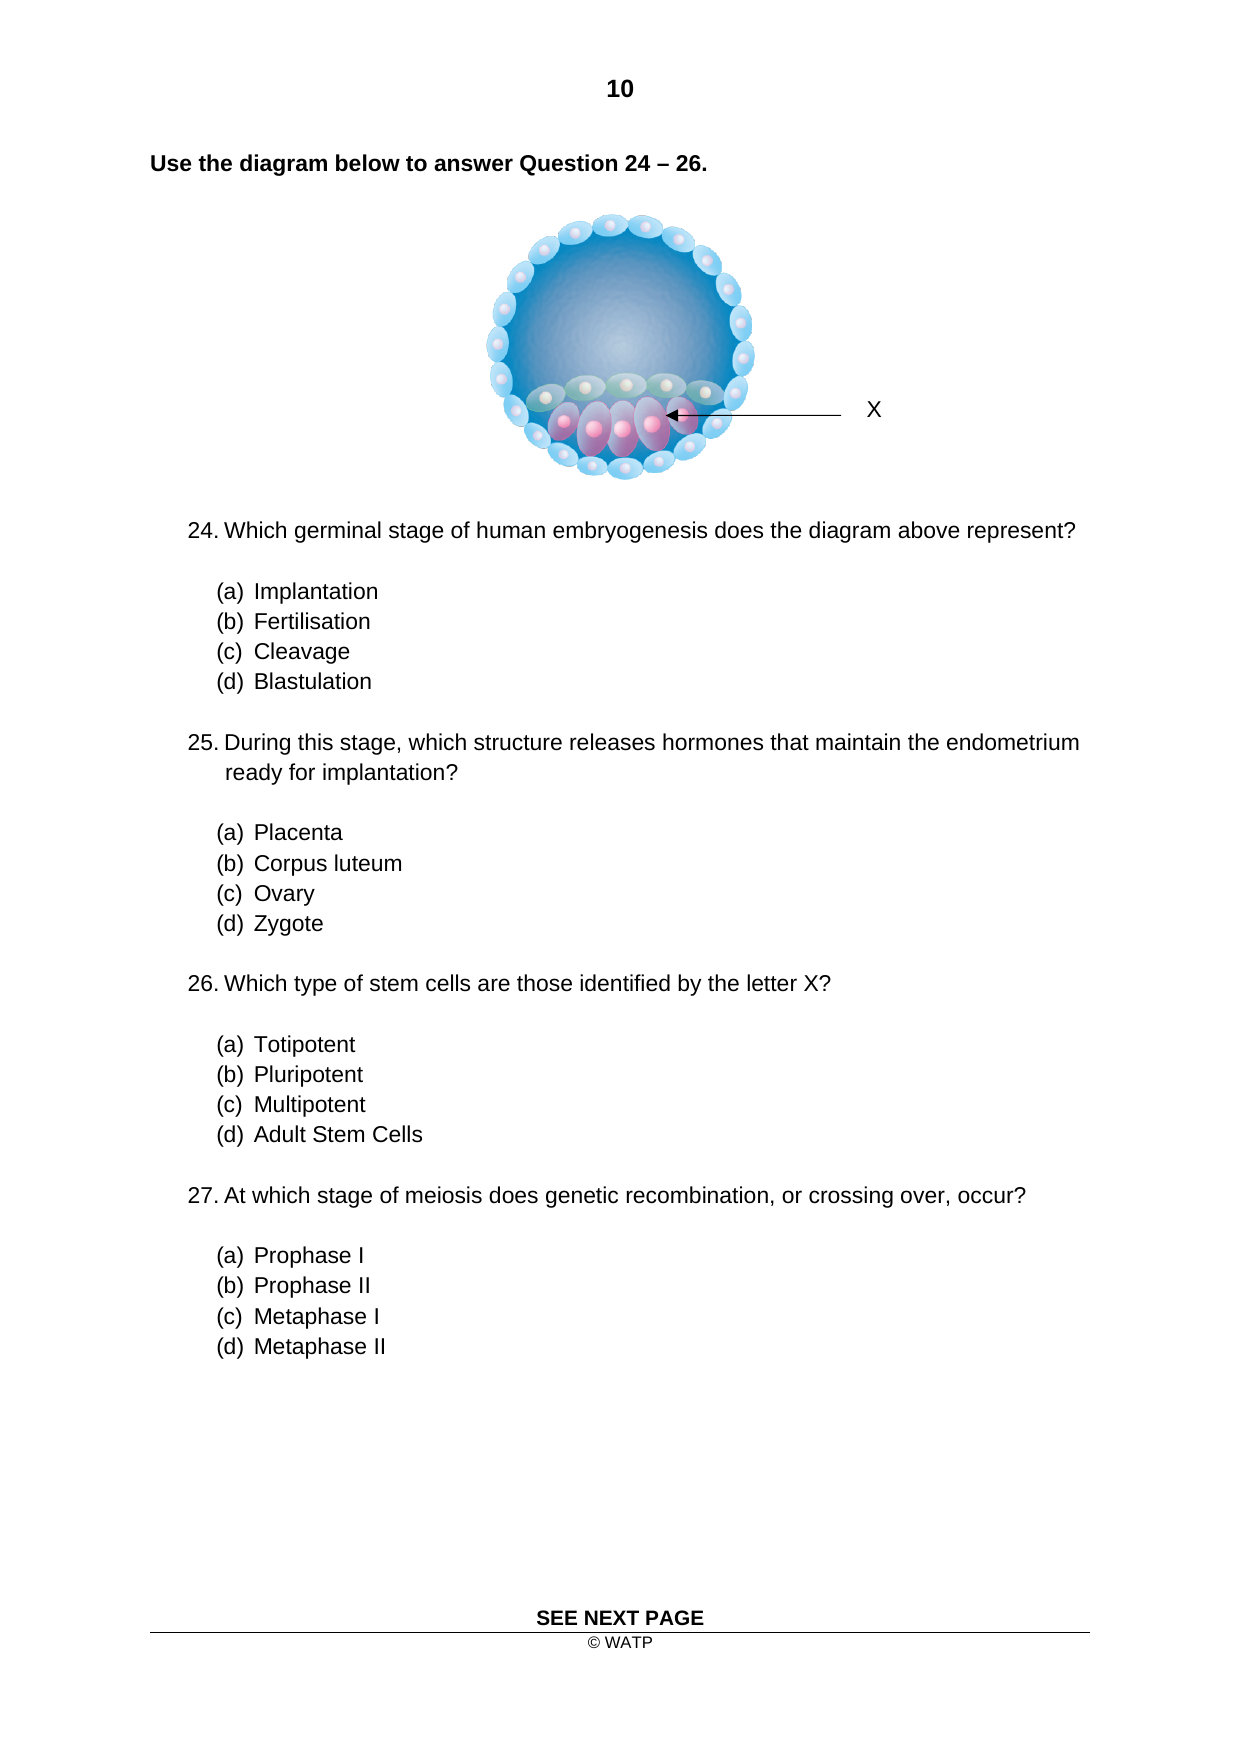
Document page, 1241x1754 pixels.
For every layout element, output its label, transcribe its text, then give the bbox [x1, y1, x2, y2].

text Use the diagram below to answer Question 24 – 26. [150, 150, 1090, 176]
list Fertilisation [216, 608, 1090, 634]
list Which germinal stage of human embryogenesis does the diagram above represent? [187, 517, 1090, 543]
list During this stage, which structure releases hormones that maintain the endometrium ready for implantation? [187, 729, 1090, 785]
list Metaphase I [216, 1303, 1090, 1329]
list Pluripotent [216, 1061, 1090, 1087]
list Prophase II [216, 1272, 1090, 1299]
list Implantation [216, 578, 1090, 604]
list Corpus luteum [216, 849, 1090, 876]
list Adult Stem Cells [216, 1121, 1090, 1148]
list Which type of stem cells are those identified by the letter X? [187, 970, 1090, 997]
list Metaphase II [216, 1333, 1090, 1359]
picture [438, 210, 802, 483]
list Placenta [216, 819, 1090, 846]
list Prophase I [216, 1242, 1090, 1268]
list Blastulation [216, 668, 1090, 694]
list Cleavage [216, 638, 1090, 664]
list At which stage of meiosis does genetic recombination, or crossing over, occur? [187, 1182, 1090, 1208]
list Zygote [216, 910, 1090, 936]
list Totipotent [216, 1031, 1090, 1057]
list Multipotent [216, 1091, 1090, 1117]
list Ovary [216, 880, 1090, 906]
